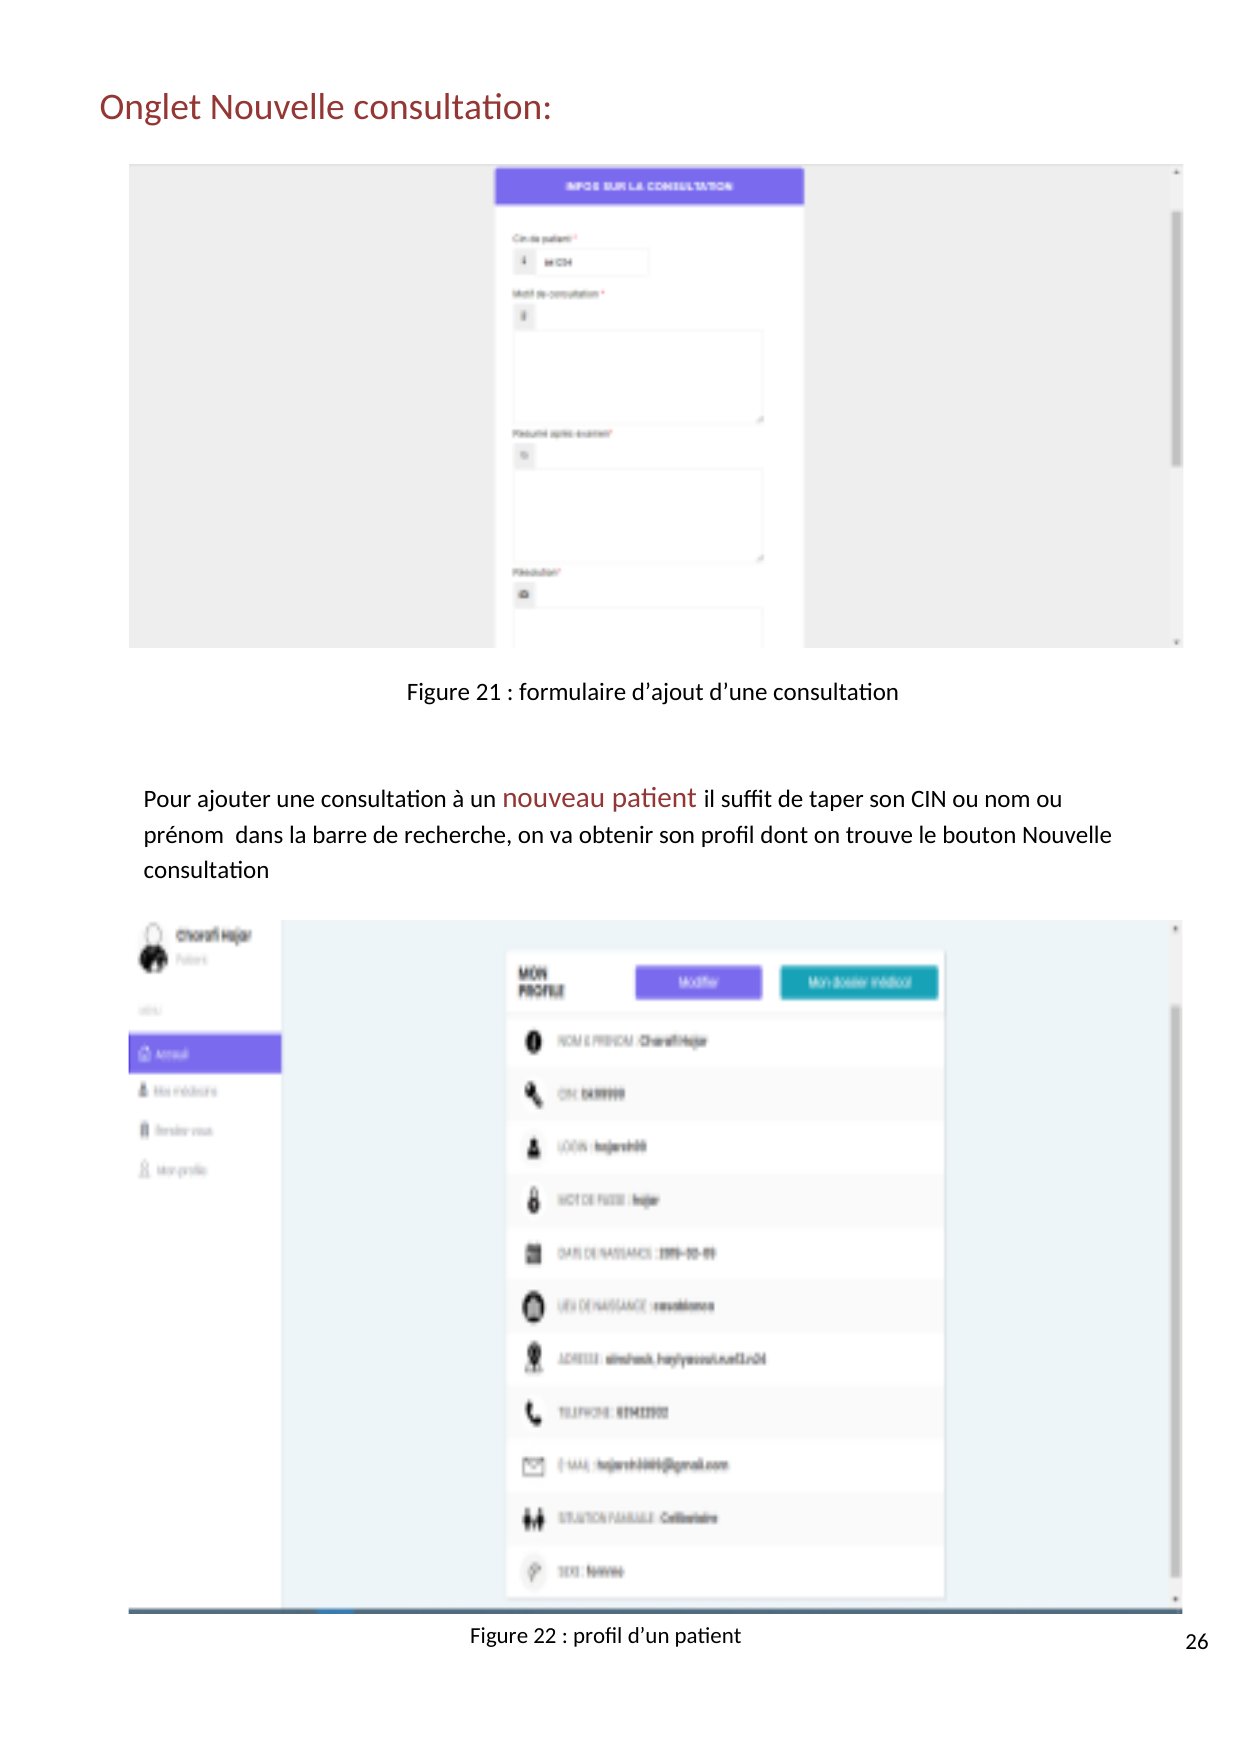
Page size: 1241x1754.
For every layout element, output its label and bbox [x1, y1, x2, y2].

picture [128, 920, 1183, 1614]
picture [129, 164, 1184, 648]
